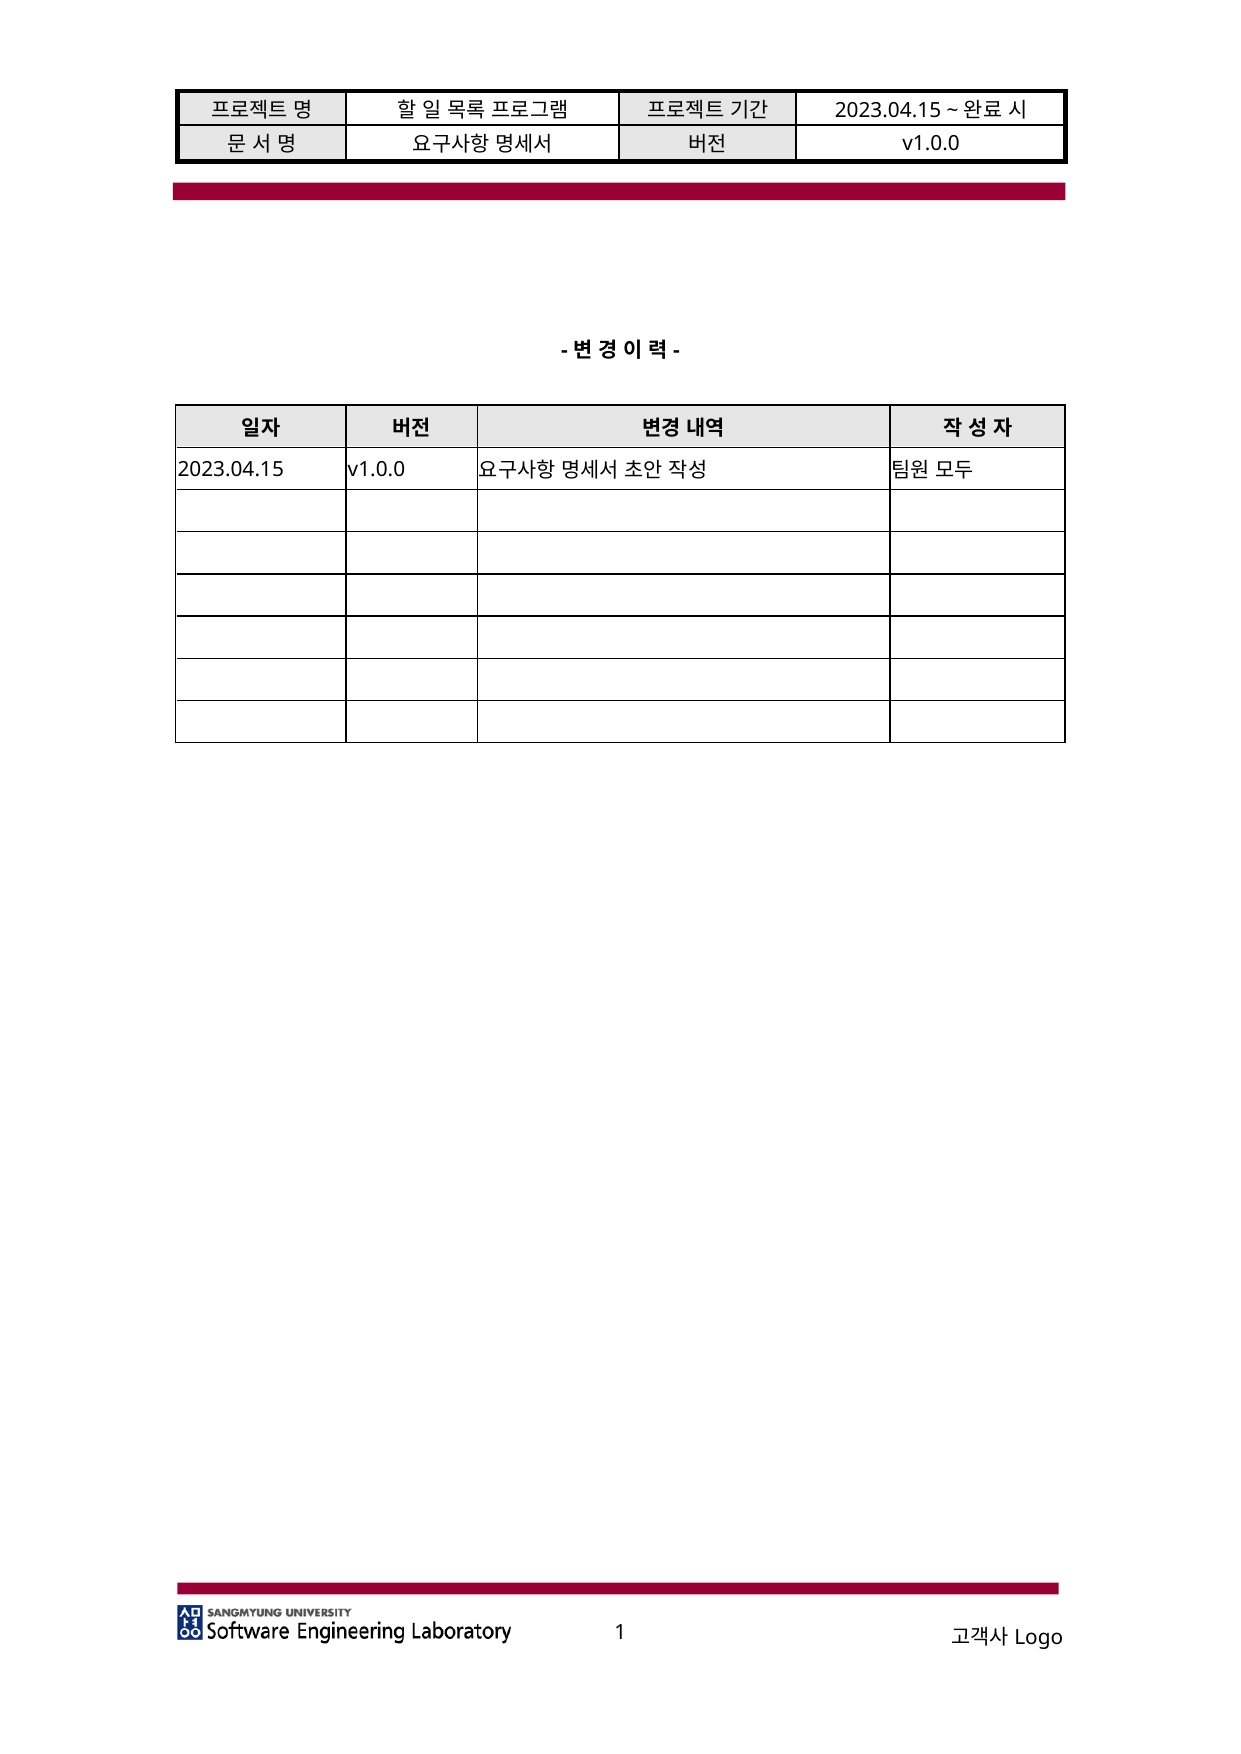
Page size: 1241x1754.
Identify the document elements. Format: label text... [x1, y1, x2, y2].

table_cell [176, 490, 345, 531]
table_header 변경 내역 [478, 406, 889, 446]
table_cell [176, 574, 345, 615]
table_cell [347, 490, 477, 531]
table_cell [478, 617, 889, 657]
table_cell [891, 532, 1064, 573]
table_cell [478, 701, 889, 742]
table_cell [176, 616, 345, 657]
table_cell [347, 701, 477, 742]
table_cell 팀원 모두 [891, 448, 1064, 489]
picture [177, 1605, 515, 1645]
table_cell [891, 617, 1064, 657]
table_cell 2023.04.15 [176, 448, 345, 489]
table_cell [478, 490, 889, 531]
table_cell 요구사항 명세서 초안 작성 [478, 448, 889, 489]
table_cell [347, 532, 477, 573]
table_cell [891, 701, 1064, 742]
table_cell [891, 575, 1064, 615]
table_cell [176, 659, 345, 699]
table_header 버전 [347, 406, 477, 446]
table_cell [176, 532, 345, 573]
table_header 일자 [176, 406, 345, 446]
table_cell v1.0.0 [347, 448, 477, 489]
table_cell [478, 532, 889, 573]
table_cell [347, 617, 477, 657]
table_cell [347, 575, 477, 615]
table_cell [478, 659, 889, 699]
table_header 작 성 자 [891, 406, 1064, 446]
text - 변 경 이 력 - [177, 329, 1063, 367]
table_cell [478, 575, 889, 615]
table_cell [176, 701, 345, 742]
table_cell [347, 659, 477, 699]
table_cell [891, 490, 1064, 531]
table_cell [891, 659, 1064, 699]
